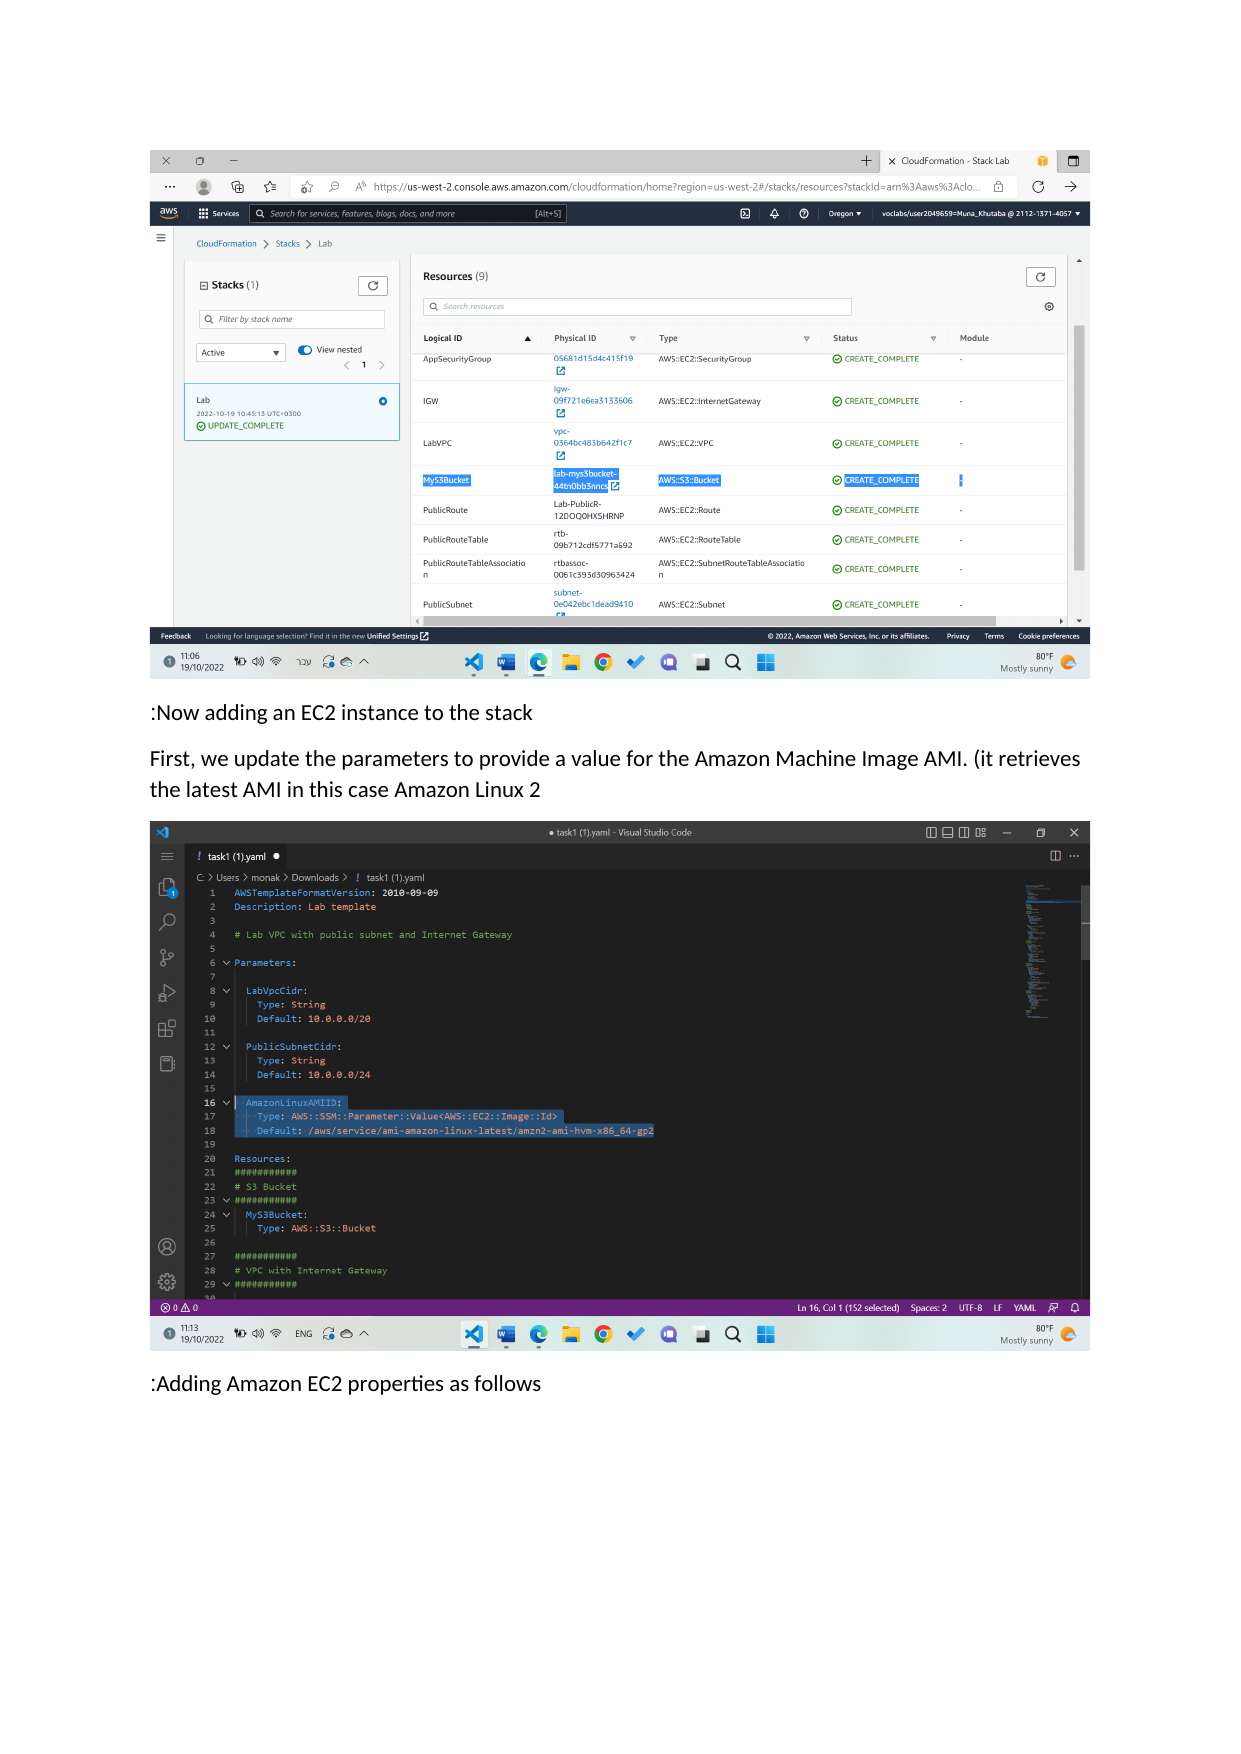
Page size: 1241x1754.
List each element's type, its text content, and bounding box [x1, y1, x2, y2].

picture [149, 150, 1091, 679]
text Adding Amazon EC2 properties as follows: [150, 1369, 1090, 1397]
text First, we update the parameters to provide a value for the Amazon Machine Image AMI. (it retrieves the latest AMI in this case Amazon Linux 2 [150, 744, 1090, 803]
picture [149, 821, 1091, 1351]
text Now adding an EC2 instance to the stack: [150, 698, 1090, 726]
